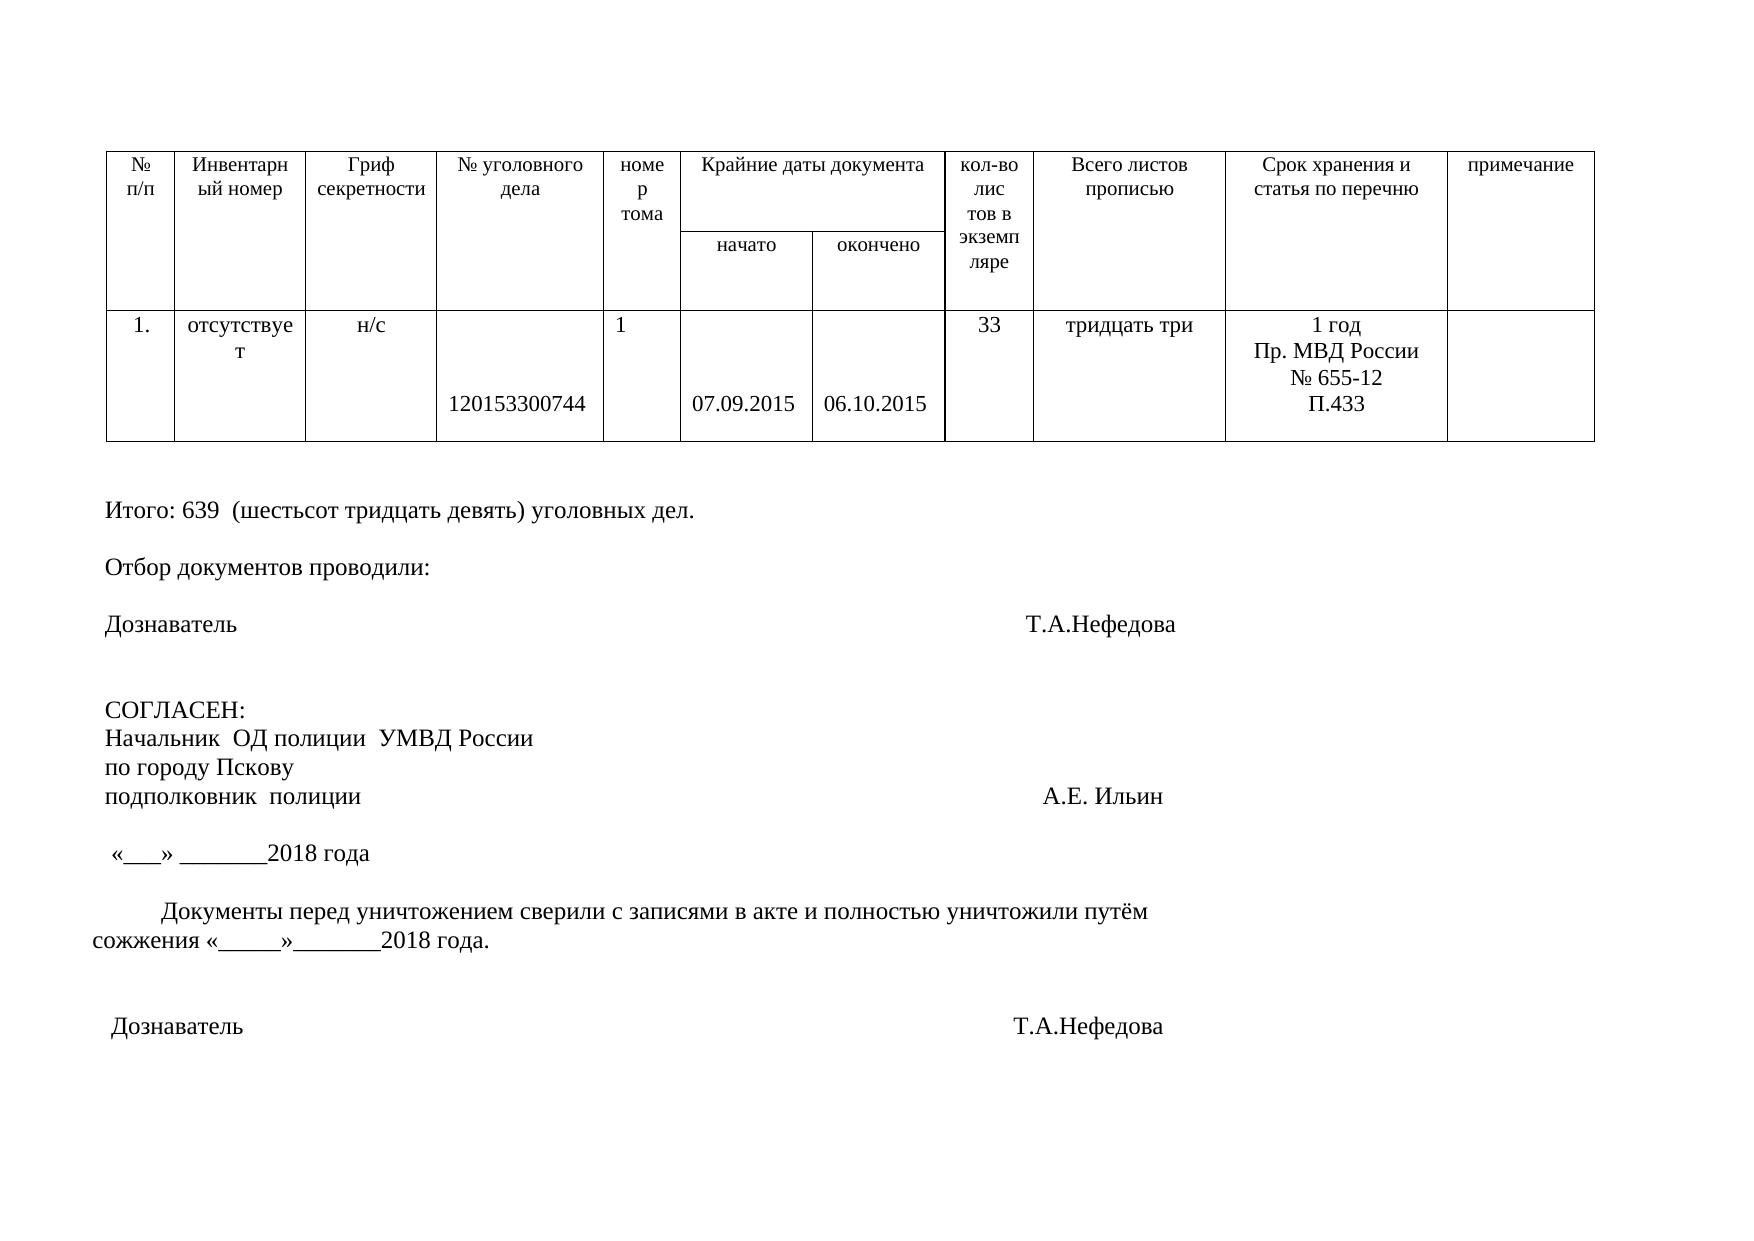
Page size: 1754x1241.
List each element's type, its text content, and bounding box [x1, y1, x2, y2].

text Отбор документов проводили: [29, 552, 1636, 581]
table_cell отсутствует [175, 311, 305, 441]
table_header Крайние даты документа [681, 152, 944, 231]
table_cell 120153300744 [437, 311, 603, 441]
table_cell [1448, 311, 1594, 441]
text Дознаватель Т.А.Нефедова [29, 609, 1636, 638]
table_cell тридцать три [1034, 311, 1225, 441]
text Итого: 639 (шестьсот тридцать девять) уголовных дел. [29, 495, 1636, 524]
text «___» _______2018 года [29, 838, 1636, 867]
table_cell 33 [946, 311, 1033, 441]
table_cell 06.10.2015 [813, 311, 944, 441]
table_cell 1 [604, 311, 680, 441]
table_header Всего листов прописью [1034, 152, 1225, 310]
table_header кол-во лис тов в экземпляре [946, 152, 1033, 310]
table_cell [107, 311, 174, 441]
table_header номер тома [604, 152, 680, 310]
table_cell окончено [813, 232, 944, 310]
table_header Гриф секретности [306, 152, 436, 310]
text Документы перед уничтожением сверили с записями в акте и полностью уничтожили путём [29, 896, 1636, 925]
table_cell 1 год Пр. МВД России № 655-12 П.433 [1226, 311, 1447, 441]
table_header Срок хранения и статья по перечню [1226, 152, 1447, 310]
table_cell н/с [306, 311, 436, 441]
text сожжения «_____»_______2018 года. [29, 925, 1636, 953]
table_header № п/п [107, 152, 174, 310]
table_header примечание [1448, 152, 1594, 310]
text СОГЛАСЕН: [29, 695, 1636, 723]
text подполковник полиции А.Е. Ильин [29, 781, 1636, 810]
text по городу Пскову [29, 752, 1636, 781]
table_cell 07.09.2015 [681, 311, 812, 441]
text Начальник ОД полиции УМВД России [29, 723, 1636, 752]
table_header № уголовного дела [437, 152, 603, 310]
table_cell начато [681, 232, 812, 310]
text Дознаватель Т.А.Нефедова [29, 1011, 1636, 1040]
table_header Инвентарный номер [175, 152, 305, 310]
